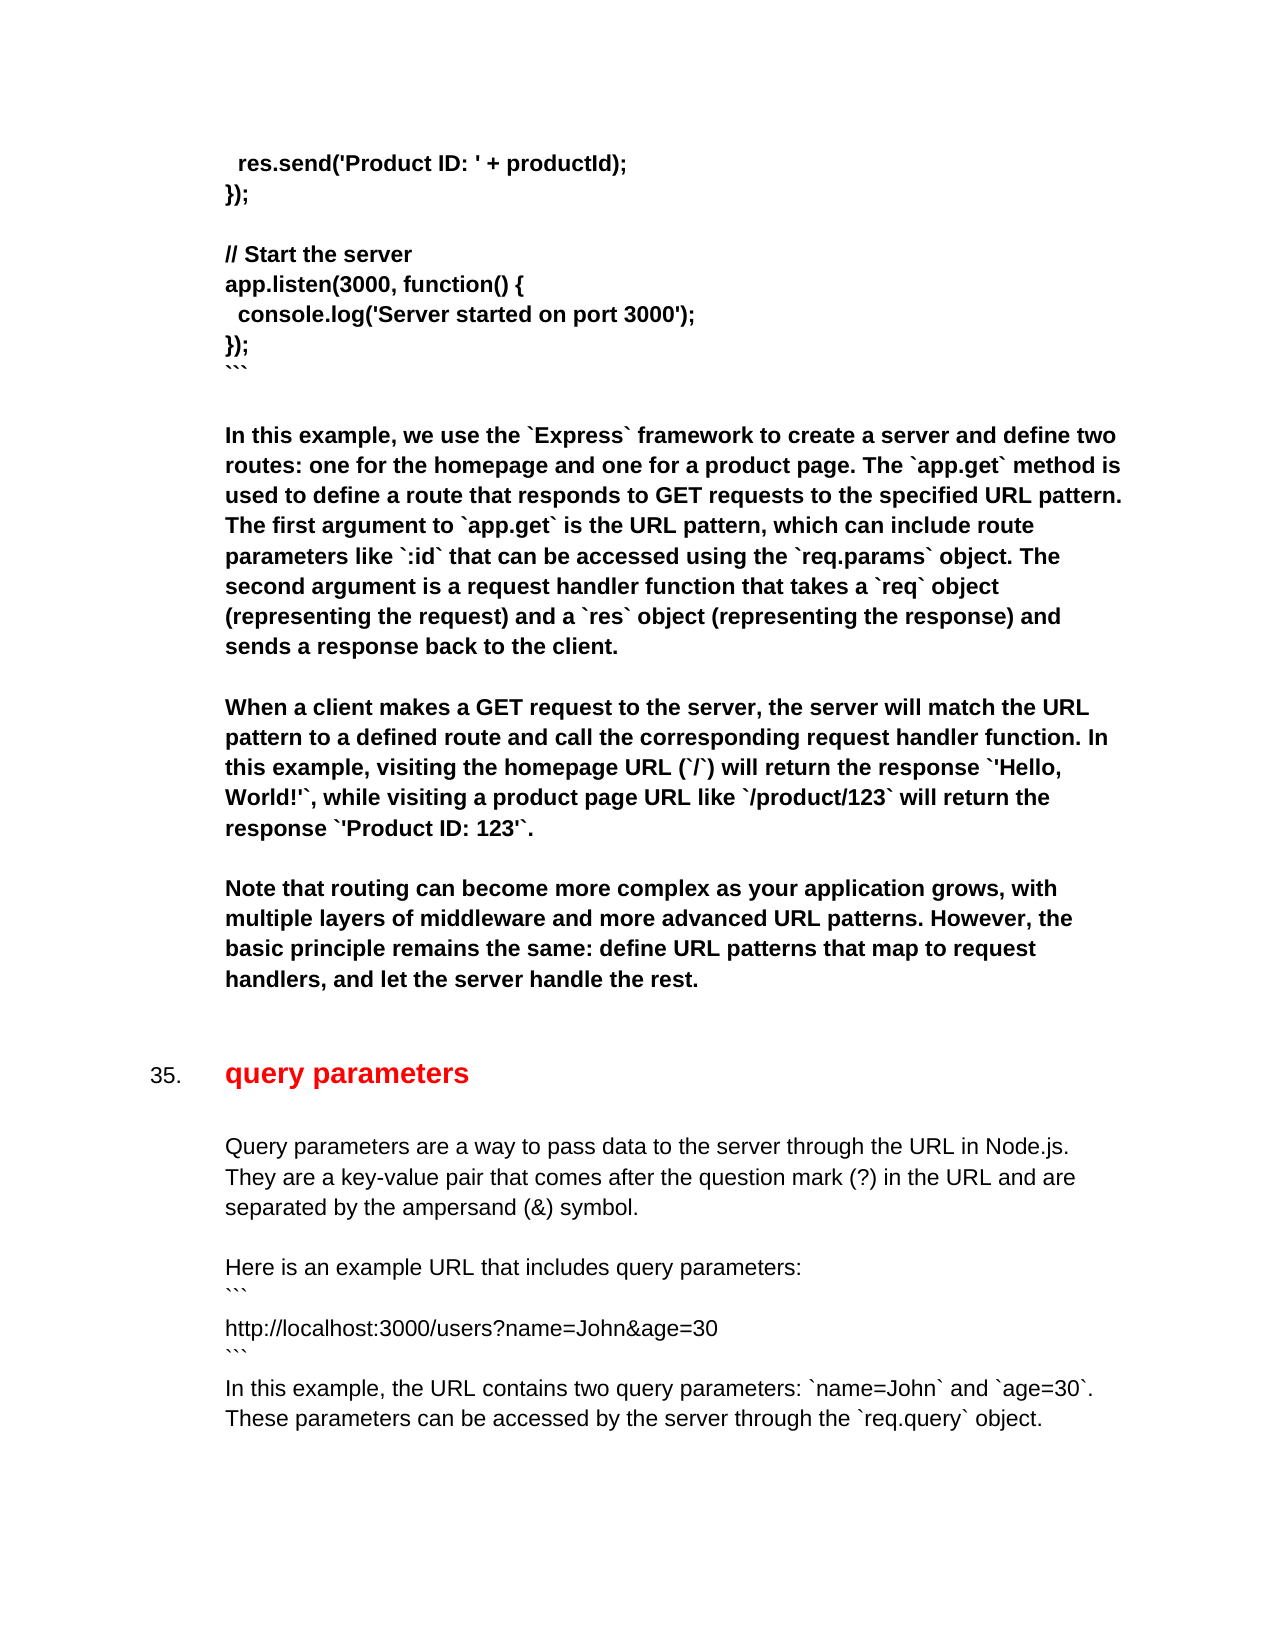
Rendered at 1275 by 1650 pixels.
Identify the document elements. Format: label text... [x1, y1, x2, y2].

text In this example, we use the `Express` framework to create a server and define two routes: one for the homepage and one for a product page. The `app.get` method is used to define a route that responds to GET requests to the specified URL pattern. The first argument to `app.get` is the URL pattern, which can include route parameters like `:id` that can be accessed using the `req.params` object. The second argument is a request handler function that takes a `req` object (representing the request) and a `res` object (representing the response) and sends a response back to the client. [225, 422, 1125, 660]
text Note that routing can become more complex as your application grows, with multiple layers of middleware and more advanced URL patterns. However, the basic principle remains the same: define URL patterns that map to request handlers, and let the server handle the rest. [225, 875, 1125, 992]
text ``` [225, 1345, 1125, 1371]
text // Start the server [225, 241, 1125, 267]
text In this example, the URL contains two query parameters: `name=John` and `age=30`. These parameters can be accessed by the server through the `req.query` object. [225, 1375, 1125, 1432]
text 35. query parameters [150, 1056, 1125, 1090]
text app.listen(3000, function() { [225, 271, 1125, 297]
text console.log('Server started on port 3000'); [225, 301, 1125, 327]
text Query parameters are a way to pass data to the server through the URL in Node.js. They are a key-value pair that comes after the question mark (?) in the URL and are separated by the ampersand (&) symbol. [225, 1133, 1125, 1220]
text ``` [225, 361, 1125, 388]
text ``` [225, 1284, 1125, 1311]
text http://localhost:3000/users?name=John&age=30 [225, 1314, 1125, 1341]
text res.send('Product ID: ' + productId); [225, 150, 1125, 176]
text Here is an example URL that includes query parameters: [225, 1254, 1125, 1281]
text }); [225, 180, 1125, 207]
text }); [225, 331, 1125, 358]
text When a client makes a GET request to the server, the server will match the URL pattern to a defined route and call the corresponding request handler function. In this example, visiting the homepage URL (`/`) will return the response `'Hello, World!'`, while visiting a product page URL like `/product/123` will return the response `'Product ID: 123'`. [225, 694, 1125, 841]
